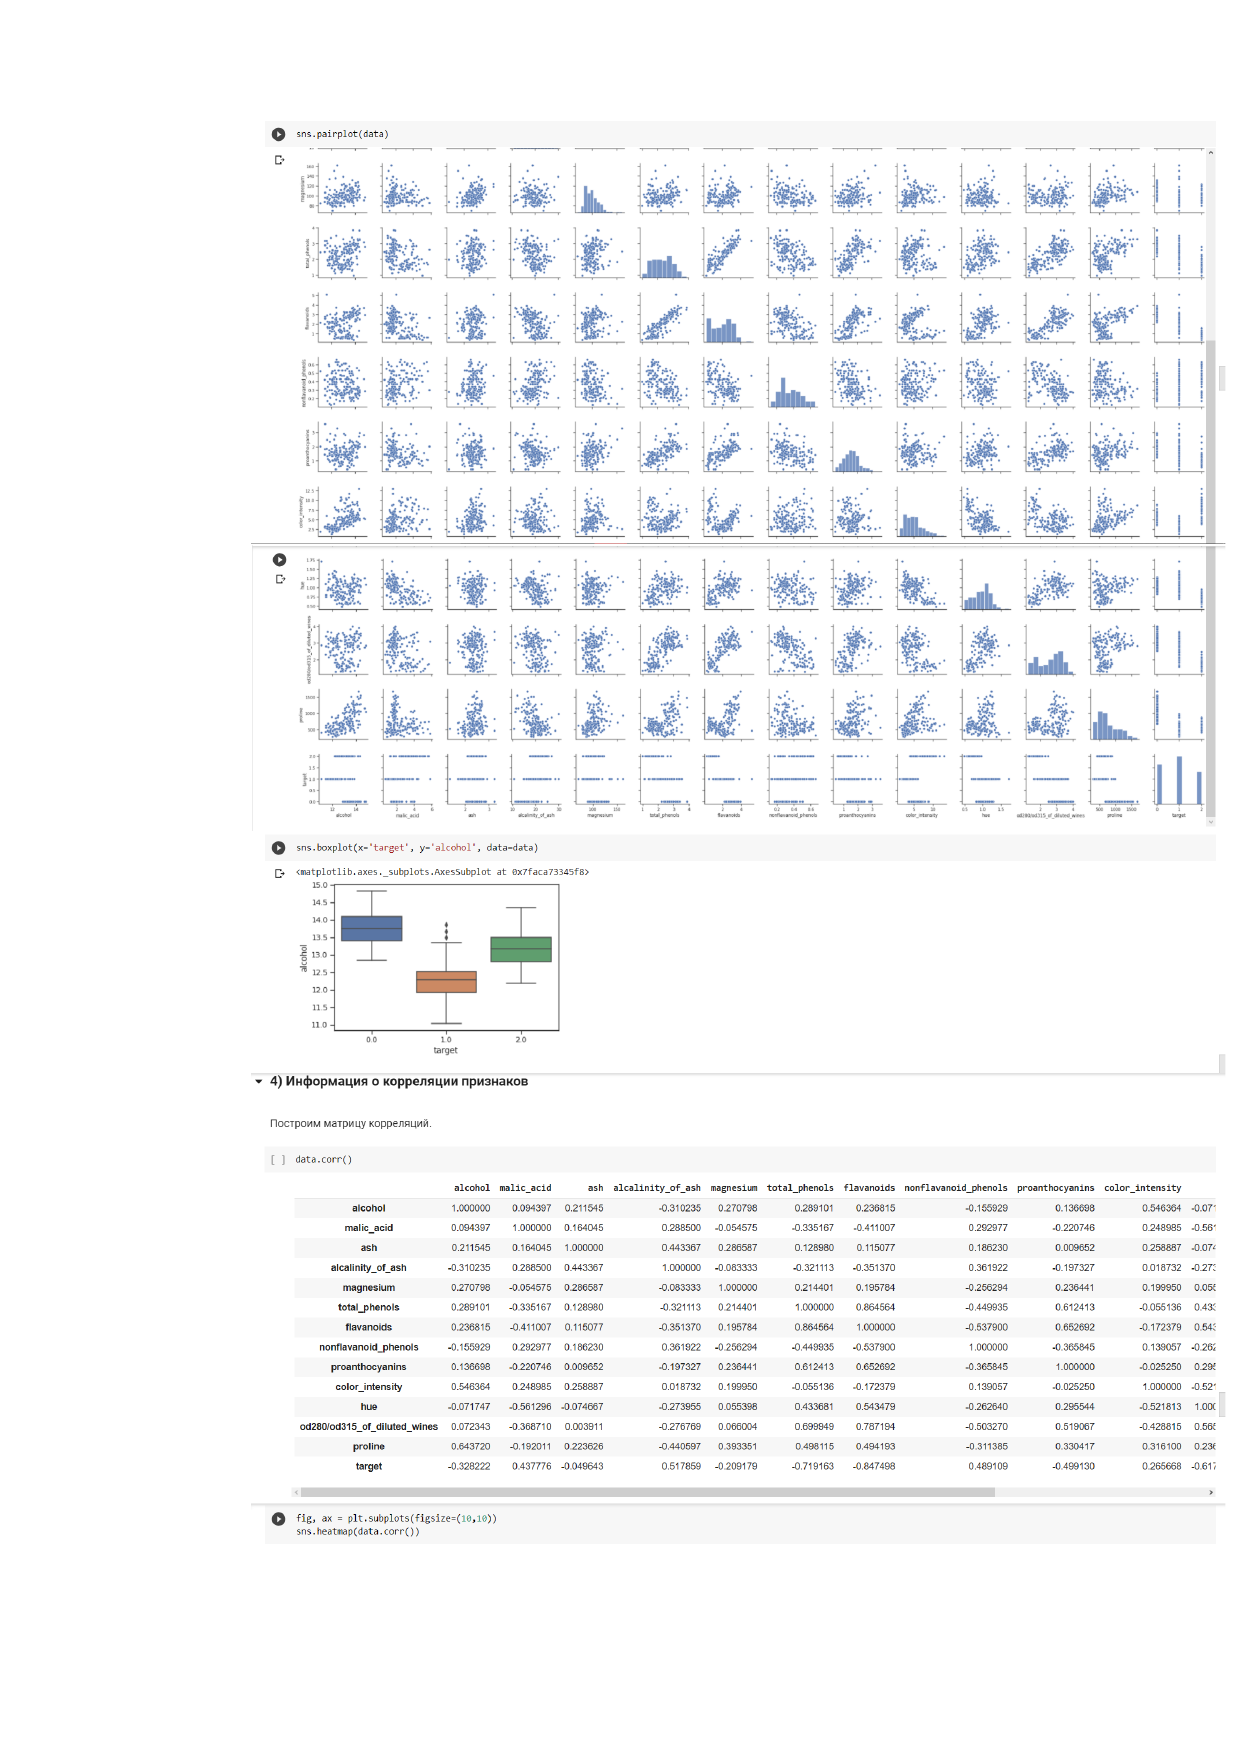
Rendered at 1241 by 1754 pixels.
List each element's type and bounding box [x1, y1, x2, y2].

picture [251, 1502, 1226, 1544]
picture [251, 545, 1226, 1501]
picture [251, 118, 1226, 544]
